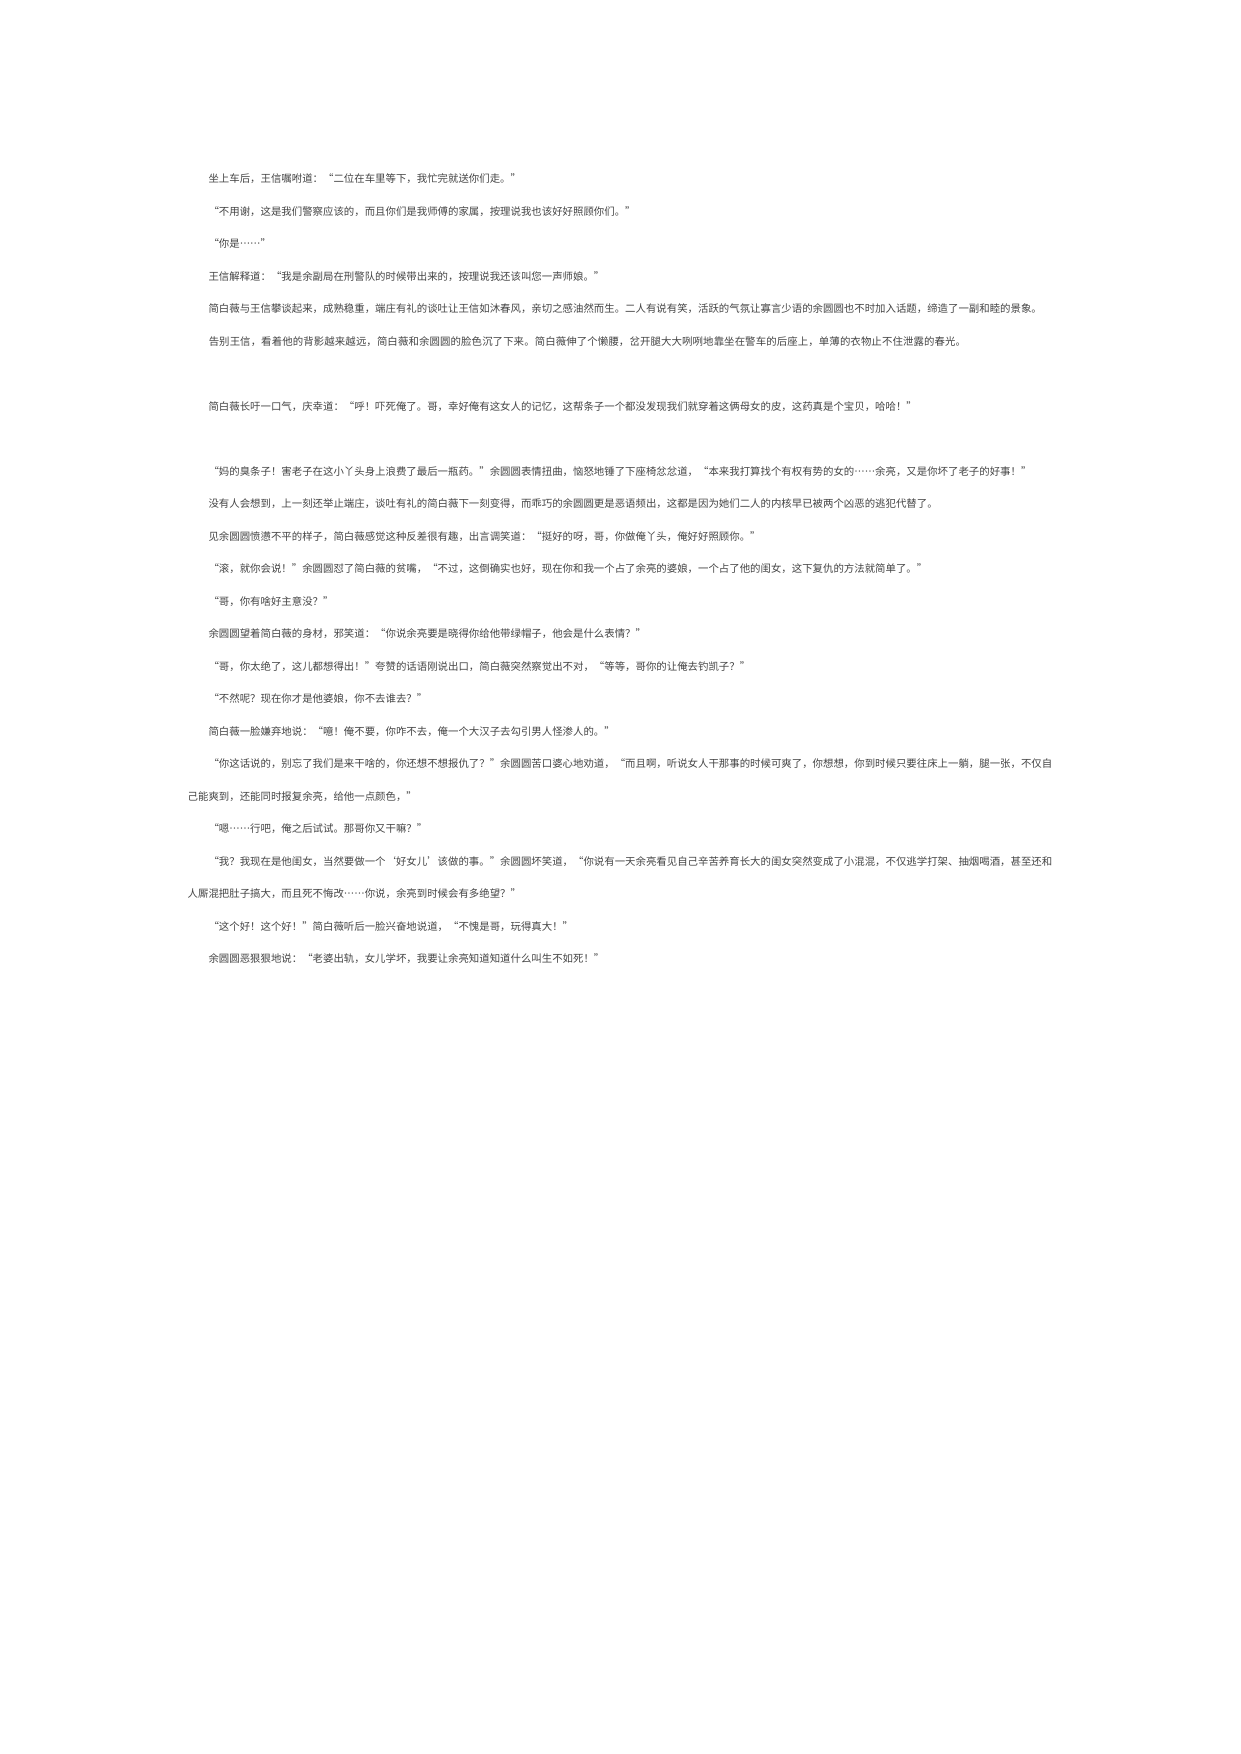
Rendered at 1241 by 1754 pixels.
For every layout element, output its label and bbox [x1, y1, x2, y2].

text [187, 162, 1053, 974]
